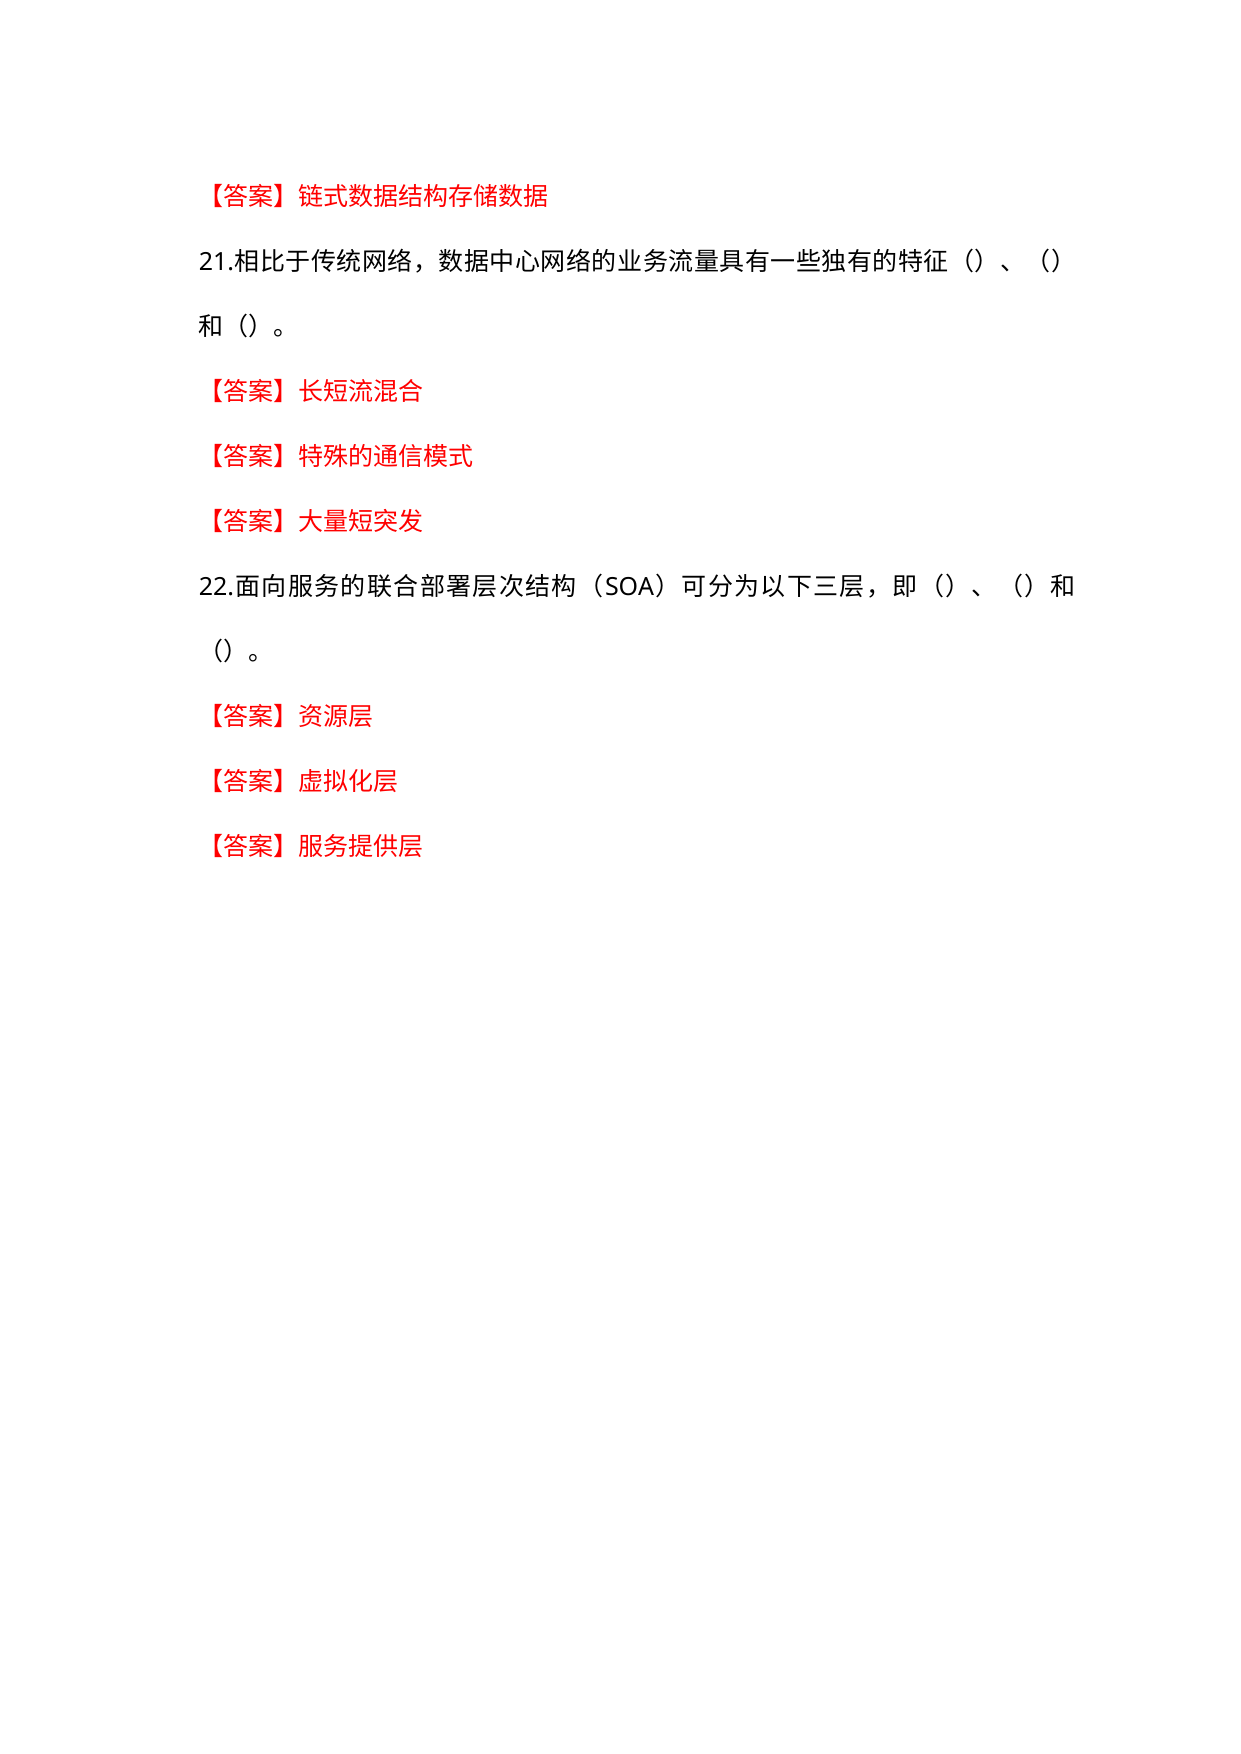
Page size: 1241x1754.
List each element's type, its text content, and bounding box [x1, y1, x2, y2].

table_cell 【答案】虚拟化层 [188, 747, 1087, 812]
table_cell 【答案】链式数据结构存储数据 [188, 162, 1087, 227]
table_cell 【答案】资源层 [188, 682, 1087, 747]
table_cell 21.相比于传统网络，数据中心网络的业务流量具有一些独有的特征（）、（）和（）。 [188, 227, 1087, 357]
table_cell 【答案】特殊的通信模式 [188, 422, 1087, 487]
table_cell 【答案】长短流混合 [188, 357, 1087, 422]
table_cell 【答案】大量短突发 [188, 487, 1087, 552]
table_cell 【答案】服务提供层 [188, 812, 1087, 877]
table_cell 22.面向服务的联合部署层次结构（SOA）可分为以下三层，即（）、（）和（）。 [188, 552, 1087, 682]
